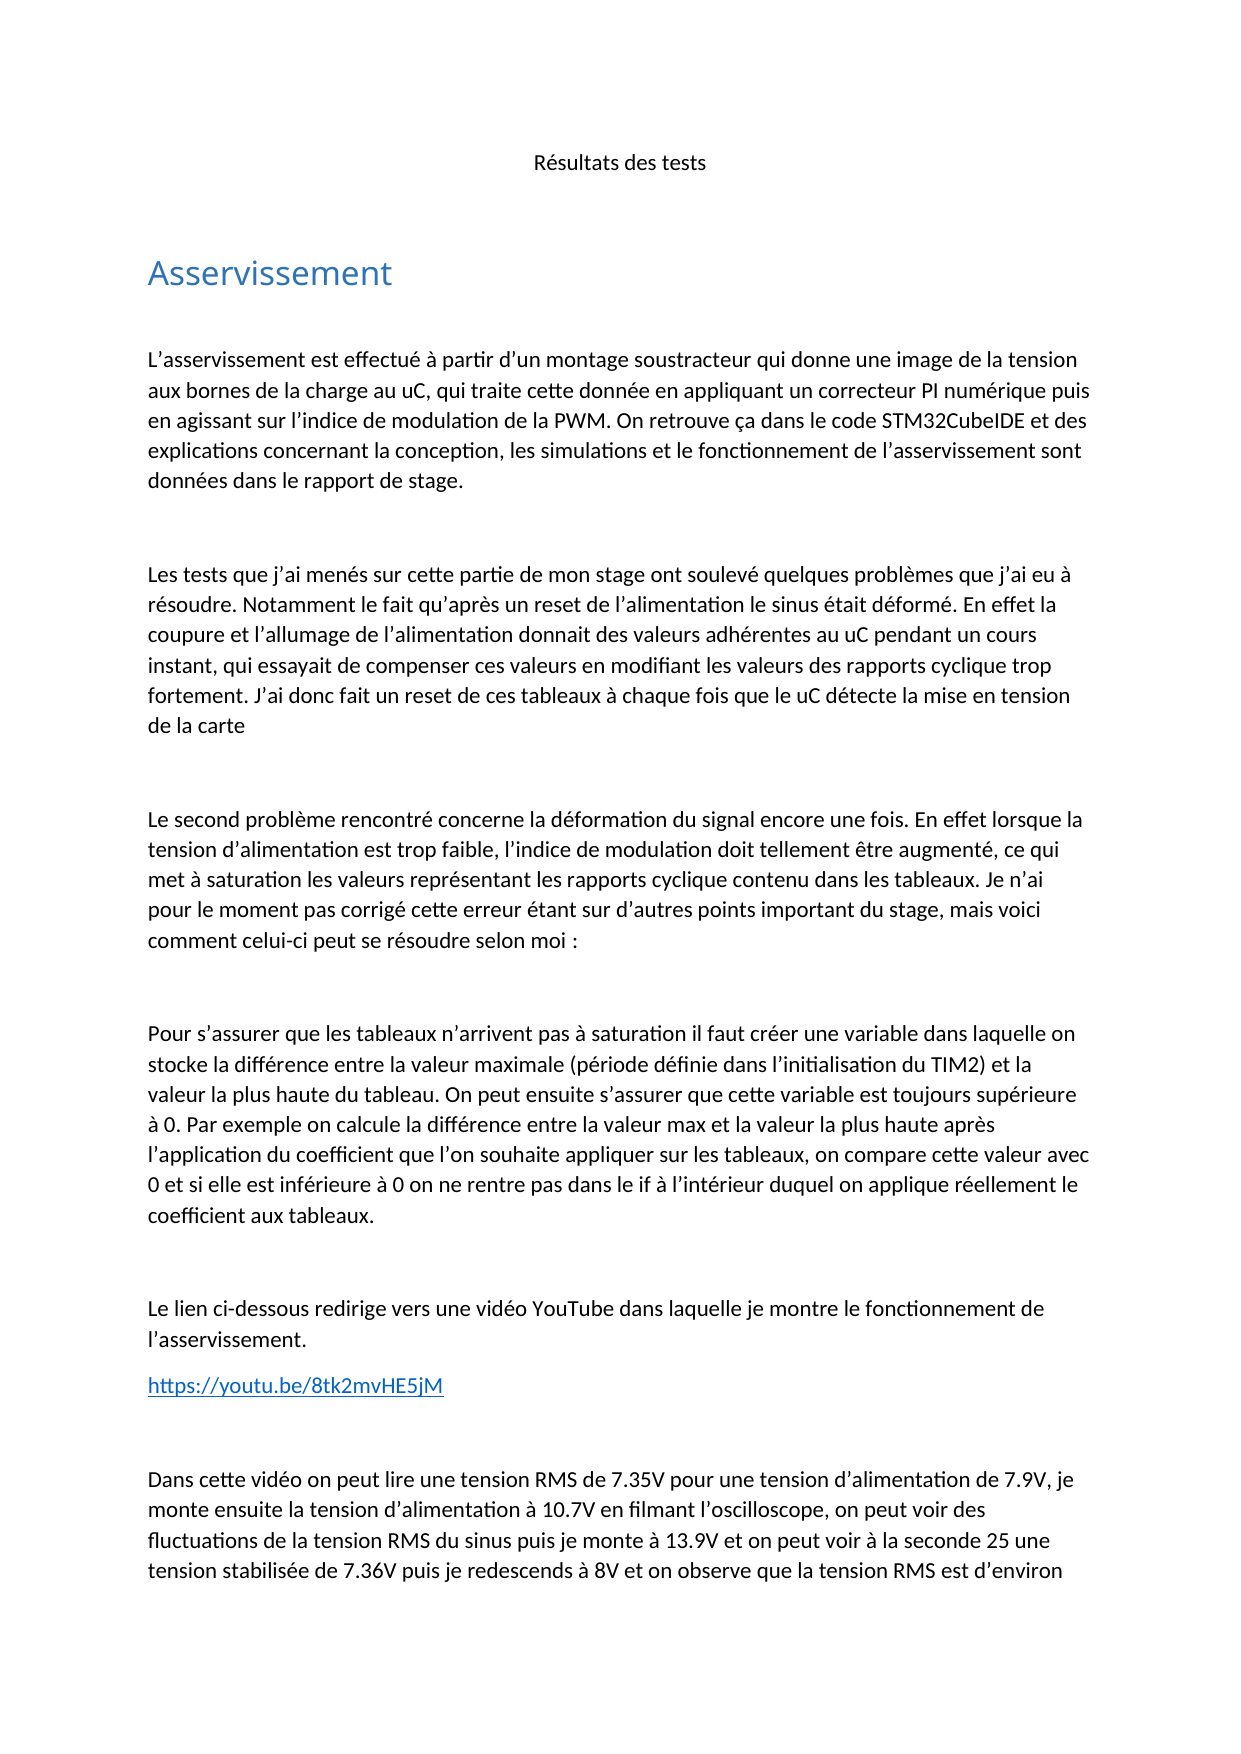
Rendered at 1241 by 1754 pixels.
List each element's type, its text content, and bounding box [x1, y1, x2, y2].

text Résultats des tests [148, 148, 1093, 176]
text Pour s’assurer que les tableaux n’arrivent pas à saturation il faut créer une variable dans laquelle on stocke la différence entre la valeur maximale (période définie dans l’initialisation du TIM2) et la valeur la plus haute du tableau. On peut ensuite s’assurer que cette variable est toujours supérieure à 0. Par exemple on calcule la différence entre la valeur max et la valeur la plus haute après l’application du coefficient que l’on souhaite appliquer sur les tableaux, on compare cette valeur avec 0 et si elle est inférieure à 0 on ne rentre pas dans le if à l’intérieur duquel on applique réellement le coefficient aux tableaux. [148, 1019, 1093, 1229]
text Le lien ci-dessous redirige vers une vidéo YouTube dans laquelle je montre le fonctionnement de l’asservissement. [148, 1294, 1093, 1353]
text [148, 1465, 1093, 1584]
text Les tests que j’ai menés sur cette partie de mon stage ont soulevé quelques problèmes que j’ai eu à résoudre. Notamment le fait qu’après un reset de l’alimentation le sinus était déformé. En effet la coupure et l’allumage de l’alimentation donnait des valeurs adhérentes au uC pendant un cours instant, qui essayait de compenser ces valeurs en modifiant les valeurs des rapports cyclique trop fortement. J’ai donc fait un reset de ces tableaux à chaque fois que le uC détecte la mise en tension de la carte [148, 560, 1093, 739]
text L’asservissement est effectué à partir d’un montage soustracteur qui donne une image de la tension aux bornes de la charge au uC, qui traite cette donnée en appliquant un correcteur PI numérique puis en agissant sur l’indice de modulation de la PWM. On retrouve ça dans le code STM32CubeIDE et des explications concernant la conception, les simulations et le fonctionnement de l’asservissement sont données dans le rapport de stage. [148, 346, 1093, 494]
text Le second problème rencontré concerne la déformation du signal encore une fois. En effet lorsque la tension d’alimentation est trop faible, l’indice de modulation doit tellement être augmenté, ce qui met à saturation les valeurs représentant les rapports cyclique contenu dans les tableaux. Je n’ai pour le moment pas corrigé cette erreur étant sur d’autres points important du stage, mais voici comment celui-ci peut se résoudre selon moi : [148, 805, 1093, 954]
subtitle Asservissement [148, 250, 1093, 295]
text https://youtu.be/8tk2mvHE5jM [148, 1372, 1093, 1399]
